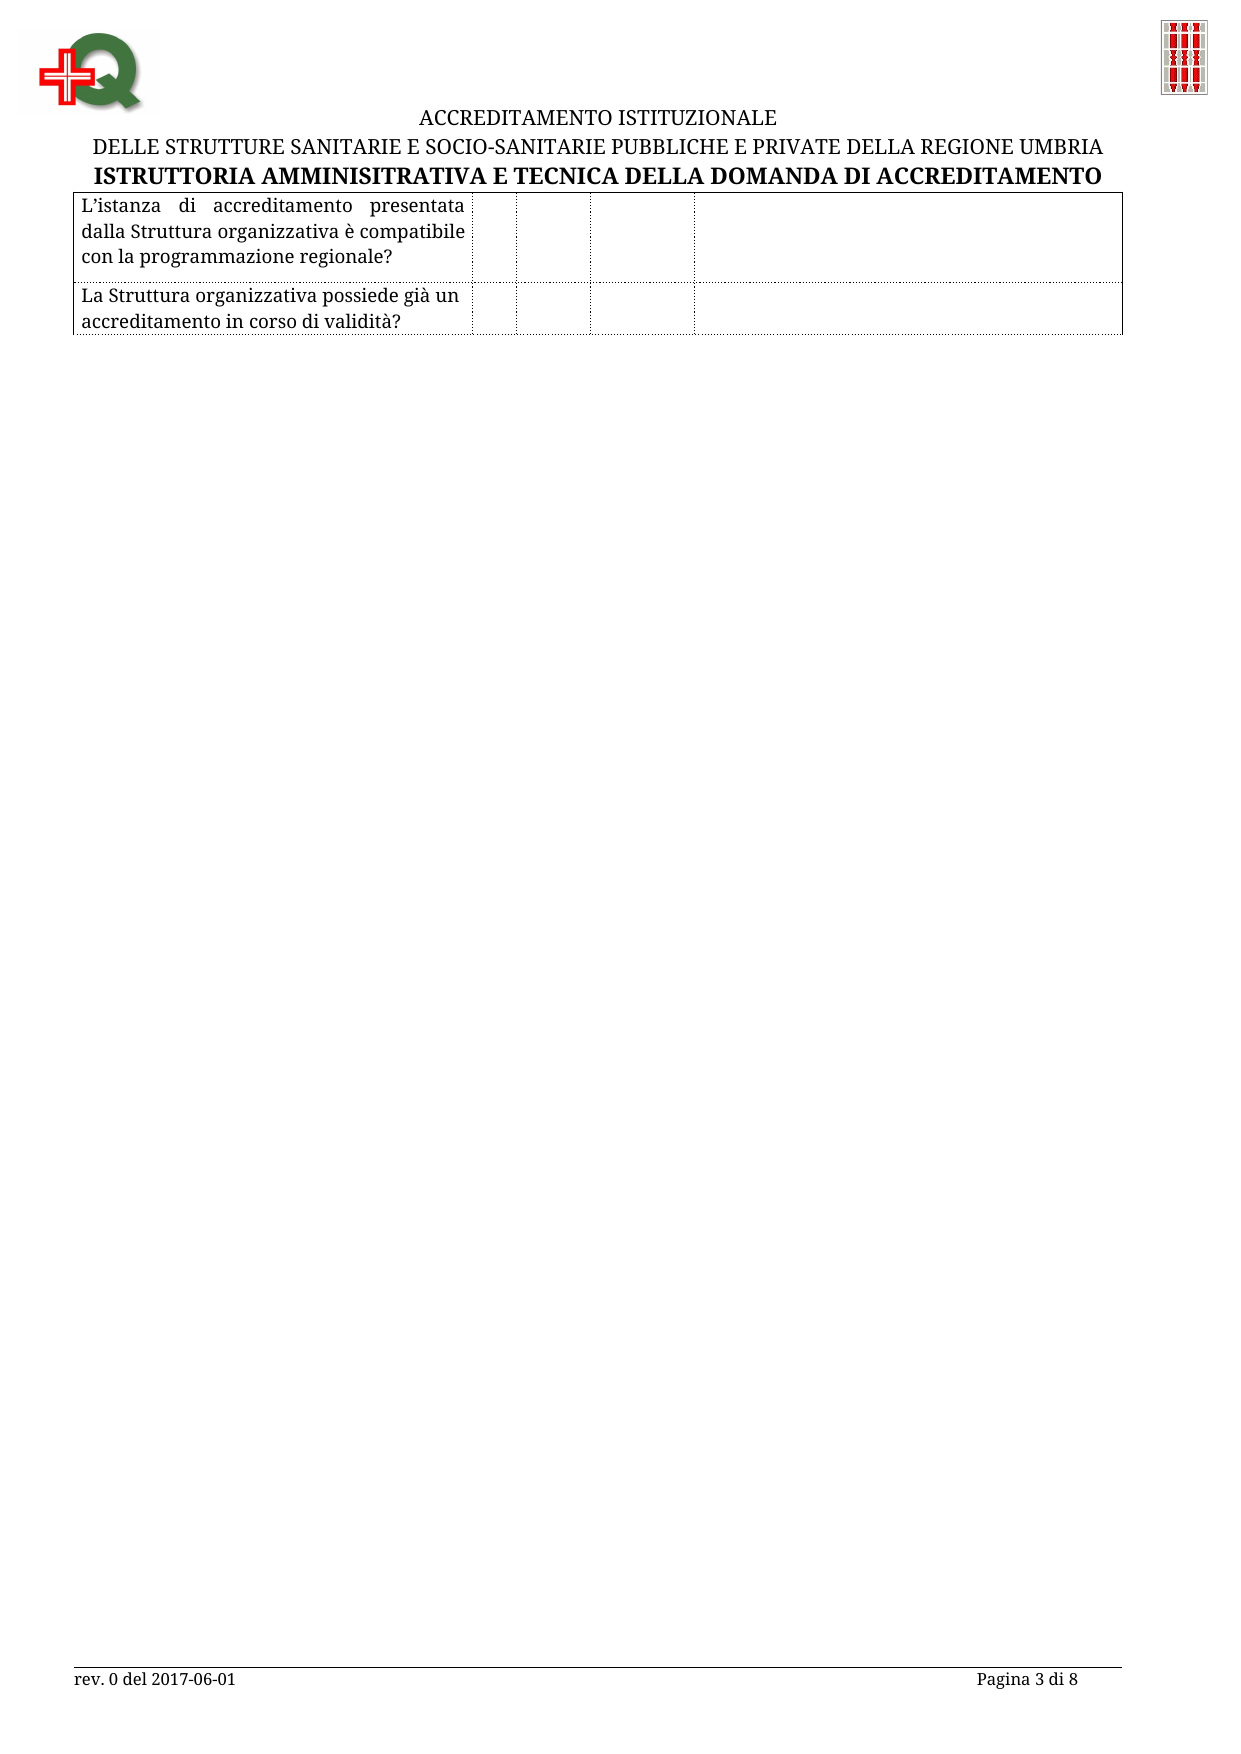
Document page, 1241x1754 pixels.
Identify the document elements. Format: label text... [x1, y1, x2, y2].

table_cell [591, 282, 694, 334]
table_cell [473, 193, 517, 282]
picture [18, 30, 160, 115]
table_cell [473, 282, 517, 334]
table_cell La Struttura organizzativa possiede già un accreditamento in corso di validità? [74, 282, 472, 334]
picture [1160, 20, 1208, 95]
table_cell L’istanza di accreditamento presentata dalla Struttura organizzativa è compatibile con la programmazione regionale? [74, 193, 472, 282]
table_cell [517, 193, 591, 282]
table_cell [591, 193, 694, 282]
table_cell [694, 193, 1122, 282]
table_cell [517, 282, 591, 334]
table_cell [694, 282, 1122, 334]
